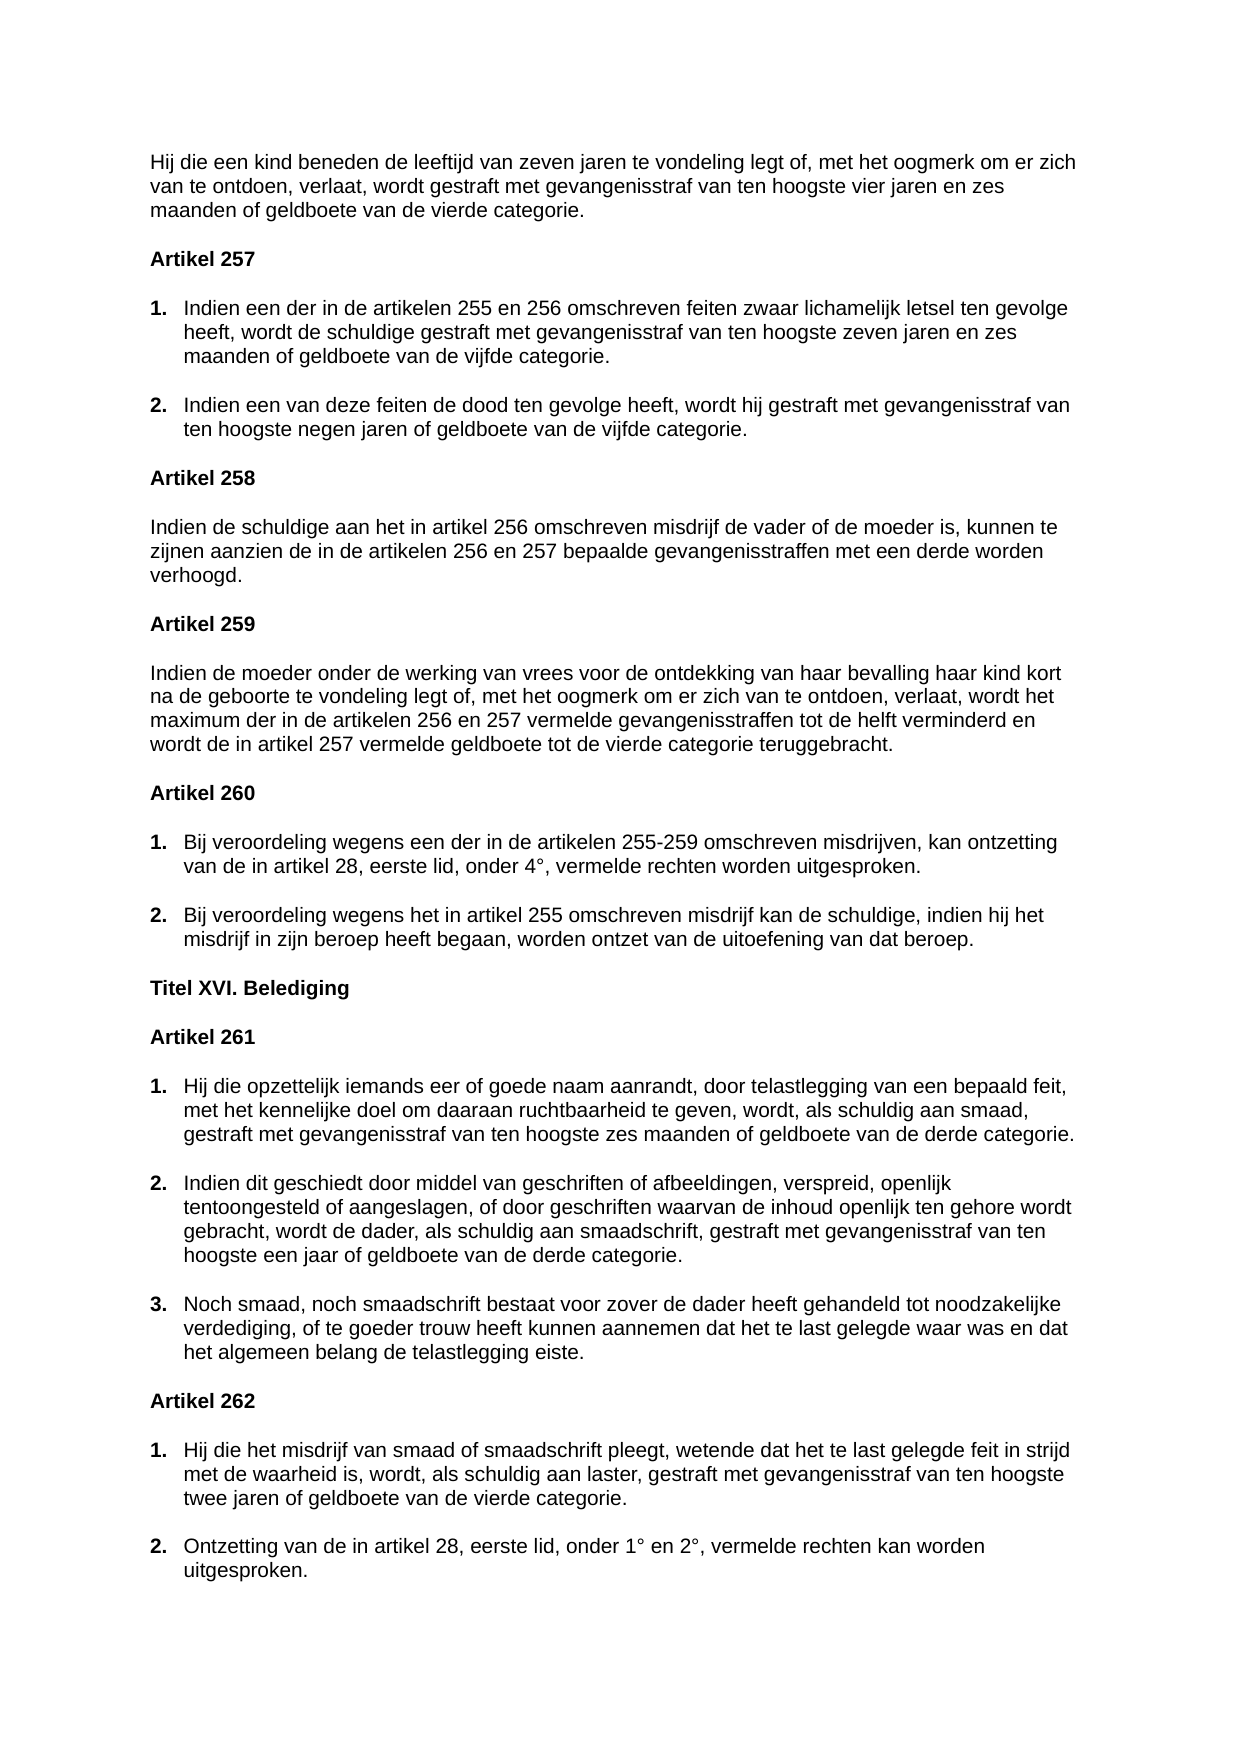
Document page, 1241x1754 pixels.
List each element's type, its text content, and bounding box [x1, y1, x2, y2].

text Artikel 262 [150, 1388, 1090, 1412]
text Titel XVI. Belediging [150, 976, 1090, 1000]
text 1. Hij die opzettelijk iemands eer of goede naam aanrandt, door telastlegging van een bepaald feit, met het kennelijke doel om daaraan ruchtbaarheid te geven, wordt, als schuldig aan smaad, gestraft met gevangenisstraf van ten hoogste zes maanden of geldboete van de derde categorie. [150, 1074, 1090, 1146]
text Artikel 258 [150, 466, 1090, 489]
text Artikel 259 [150, 611, 1090, 635]
text Indien de schuldige aan het in artikel 256 omschreven misdrijf de vader of de moeder is, kunnen te zijnen aanzien de in de artikelen 256 en 257 bepaalde gevangenisstraffen met een derde worden verhoogd. [150, 514, 1090, 586]
text Artikel 261 [150, 1025, 1090, 1049]
text Indien de moeder onder de werking van vrees voor de ontdekking van haar bevalling haar kind kort na de geboorte te vondeling legt of, met het oogmerk om er zich van te ontdoen, verlaat, wordt het maximum der in de artikelen 256 en 257 vermelde gevangenisstraffen tot de helft verminderd en wordt de in artikel 257 vermelde geldboete tot de vierde categorie teruggebracht. [150, 660, 1090, 756]
text 2. Indien dit geschiedt door middel van geschriften of afbeeldingen, verspreid, openlijk tentoongesteld of aangeslagen, of door geschriften waarvan de inhoud openlijk ten gehore wordt gebracht, wordt de dader, als schuldig aan smaadschrift, gestraft met gevangenisstraf van ten hoogste een jaar of geldboete van de derde categorie. [150, 1171, 1090, 1267]
text 1. Bij veroordeling wegens een der in de artikelen 255-259 omschreven misdrijven, kan ontzetting van de in artikel 28, eerste lid, onder 4°, vermelde rechten worden uitgesproken. [150, 830, 1090, 878]
text Hij die een kind beneden de leeftijd van zeven jaren te vondeling legt of, met het oogmerk om er zich van te ontdoen, verlaat, wordt gestraft met gevangenisstraf van ten hoogste vier jaren en zes maanden of geldboete van de vierde categorie. [150, 150, 1090, 222]
text 1. Hij die het misdrijf van smaad of smaadschrift pleegt, wetende dat het te last gelegde feit in strijd met de waarheid is, wordt, als schuldig aan laster, gestraft met gevangenisstraf van ten hoogste twee jaren of geldboete van de vierde categorie. [150, 1437, 1090, 1509]
text 2. Indien een van deze feiten de dood ten gevolge heeft, wordt hij gestraft met gevangenisstraf van ten hoogste negen jaren of geldboete van de vijfde categorie. [150, 393, 1090, 441]
text 2. Bij veroordeling wegens het in artikel 255 omschreven misdrijf kan de schuldige, indien hij het misdrijf in zijn beroep heeft begaan, worden ontzet van de uitoefening van dat beroep. [150, 903, 1090, 951]
text 2. Ontzetting van de in artikel 28, eerste lid, onder 1° en 2°, vermelde rechten kan worden uitgesproken. [150, 1534, 1090, 1582]
text 1. Indien een der in de artikelen 255 en 256 omschreven feiten zwaar lichamelijk letsel ten gevolge heeft, wordt de schuldige gestraft met gevangenisstraf van ten hoogste zeven jaren en zes maanden of geldboete van de vijfde categorie. [150, 296, 1090, 368]
text Artikel 257 [150, 247, 1090, 271]
text Artikel 260 [150, 781, 1090, 805]
text 3. Noch smaad, noch smaadschrift bestaat voor zover de dader heeft gehandeld tot noodzakelijke verdediging, of te goeder trouw heeft kunnen aannemen dat het te last gelegde waar was en dat het algemeen belang de telastlegging eiste. [150, 1292, 1090, 1363]
